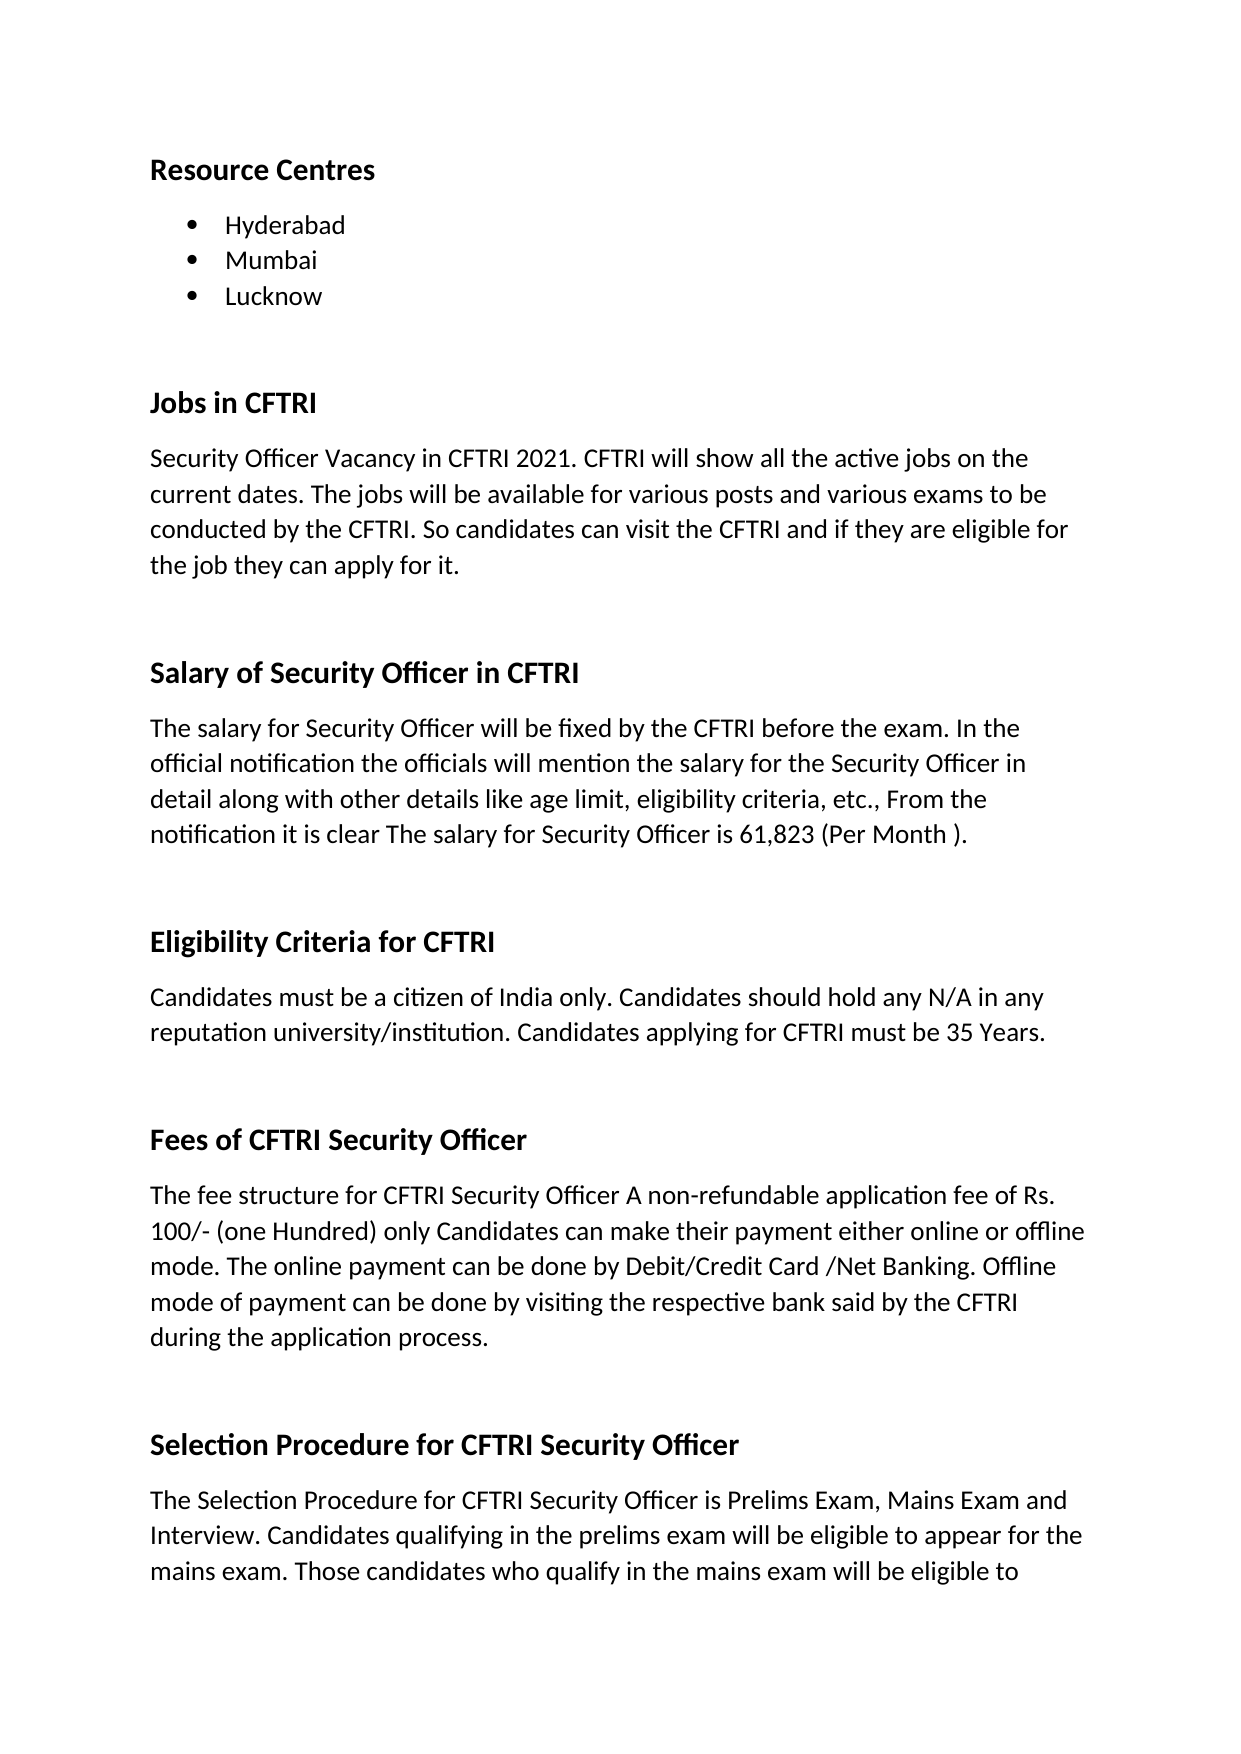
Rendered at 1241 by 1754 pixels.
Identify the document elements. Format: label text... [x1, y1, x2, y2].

text Jobs in CFTRI [150, 384, 1090, 422]
text Resource Centres [150, 150, 1090, 188]
list Mumbai [187, 243, 1090, 276]
list Lucknow [187, 279, 1090, 312]
text Eligibility Criteria for CFTRI [150, 922, 1090, 960]
text Salary of Security Officer in CFTRI [150, 653, 1090, 691]
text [150, 1483, 1090, 1587]
text Selection Procedure for CFTRI Security Officer [150, 1425, 1090, 1463]
text The fee structure for CFTRI Security Officer A non-refundable application fee of Rs. 100/- (one Hundred) only Candidates can make their payment either online or offline mode. The online payment can be done by Debit/Credit Card /Net Banking. Offline mode of payment can be done by visiting the respective bank said by the CFTRI during the application process. [150, 1178, 1090, 1353]
list Hyderabad [187, 208, 1090, 241]
text Candidates must be a citizen of India only. Candidates should hold any N/A in any reputation university/institution. Candidates applying for CFTRI must be 35 Years. [150, 980, 1090, 1049]
text The salary for Security Officer will be fixed by the CFTRI before the exam. In the official notification the officials will mention the salary for the Security Officer in detail along with other details like age limit, eligibility criteria, etc., From the notification it is clear The salary for Security Officer is 61,823 (Per Month ). [150, 711, 1090, 851]
text Fees of CFTRI Security Officer [150, 1120, 1090, 1158]
text Security Officer Vacancy in CFTRI 2021. CFTRI will show all the active jobs on the current dates. The jobs will be available for various posts and various exams to be conducted by the CFTRI. So candidates can visit the CFTRI and if they are eligible for the job they can apply for it. [150, 441, 1090, 581]
